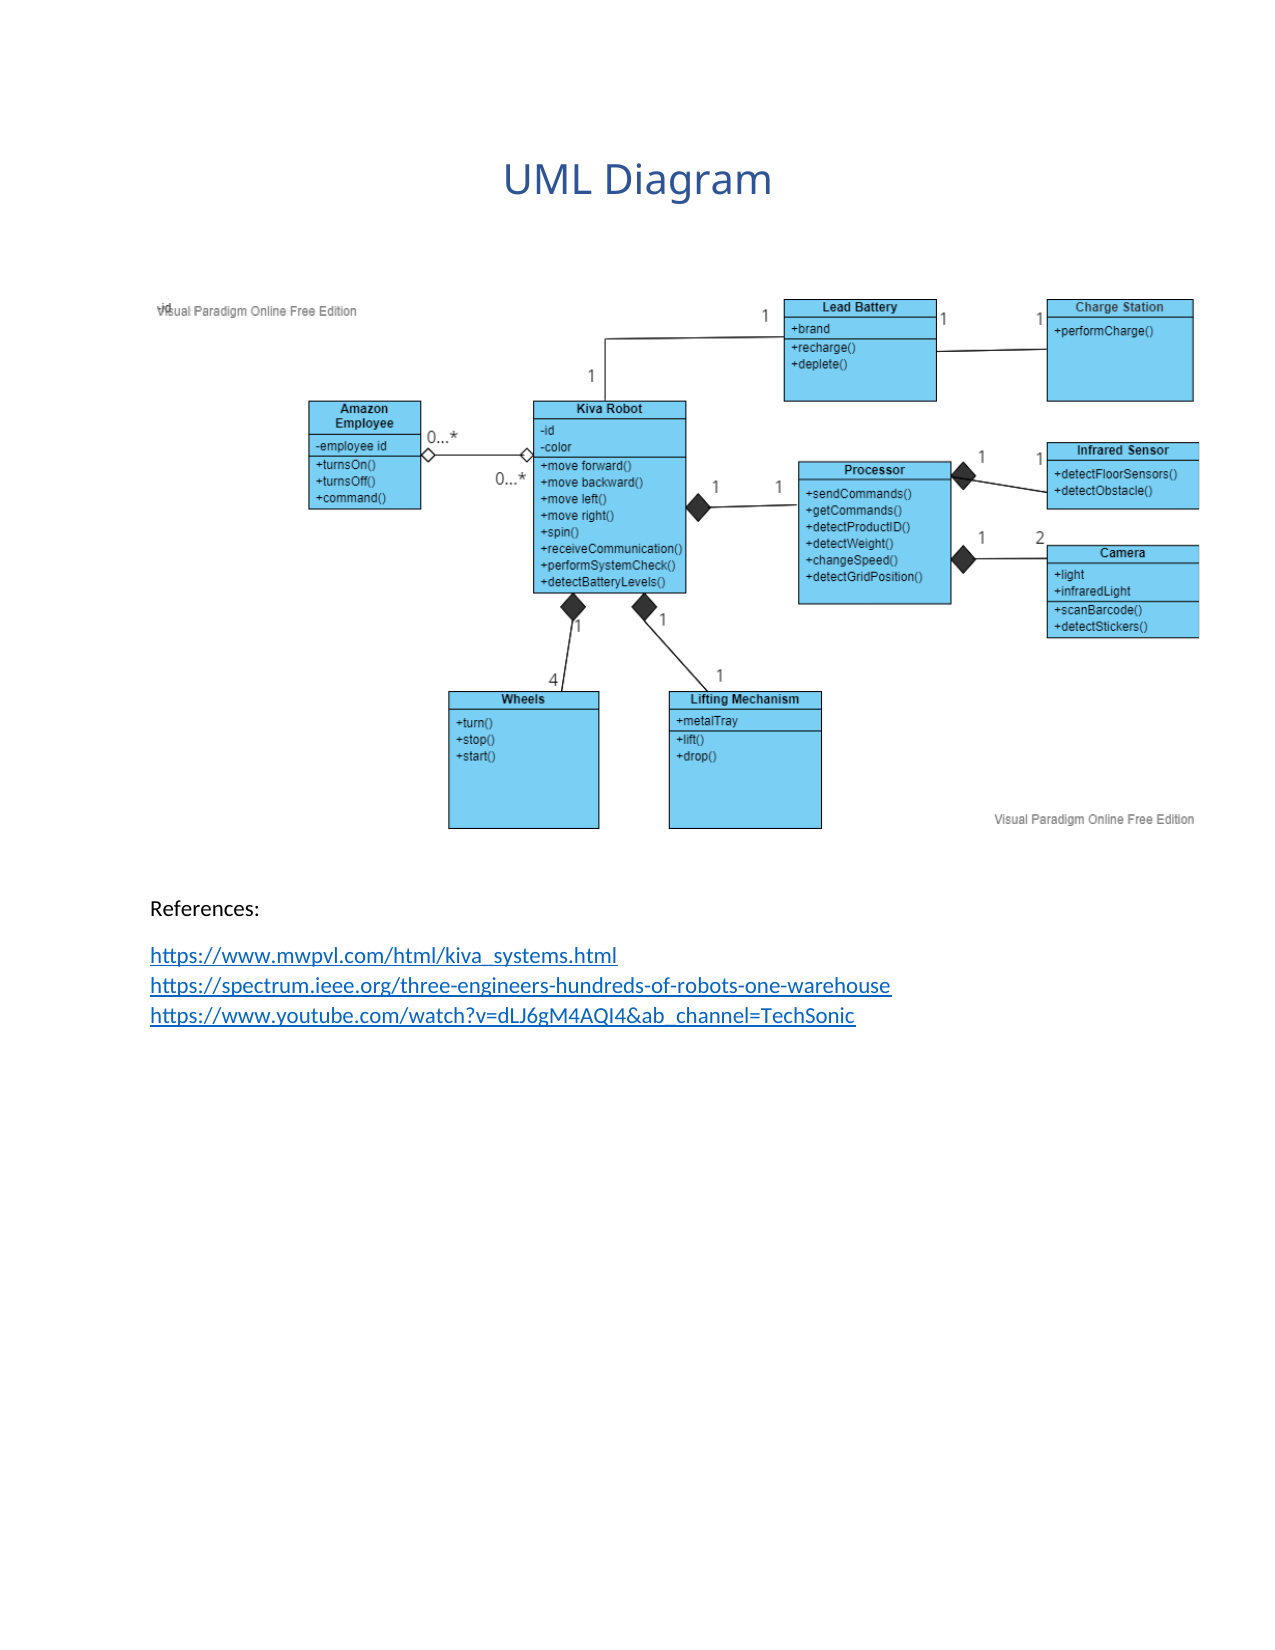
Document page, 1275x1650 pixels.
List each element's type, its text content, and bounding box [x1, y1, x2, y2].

text https://www.mwpvl.com/html/kiva_systems.html https://spectrum.ieee.org/three-engineers-hundreds-of-robots-one-warehouse https://www.youtube.com/watch?v=dLJ6gM4AQI4&ab_channel=TechSonic [150, 941, 1125, 1029]
text References: [150, 894, 1125, 922]
picture [150, 299, 1200, 829]
text UML Diagram [150, 150, 1125, 207]
